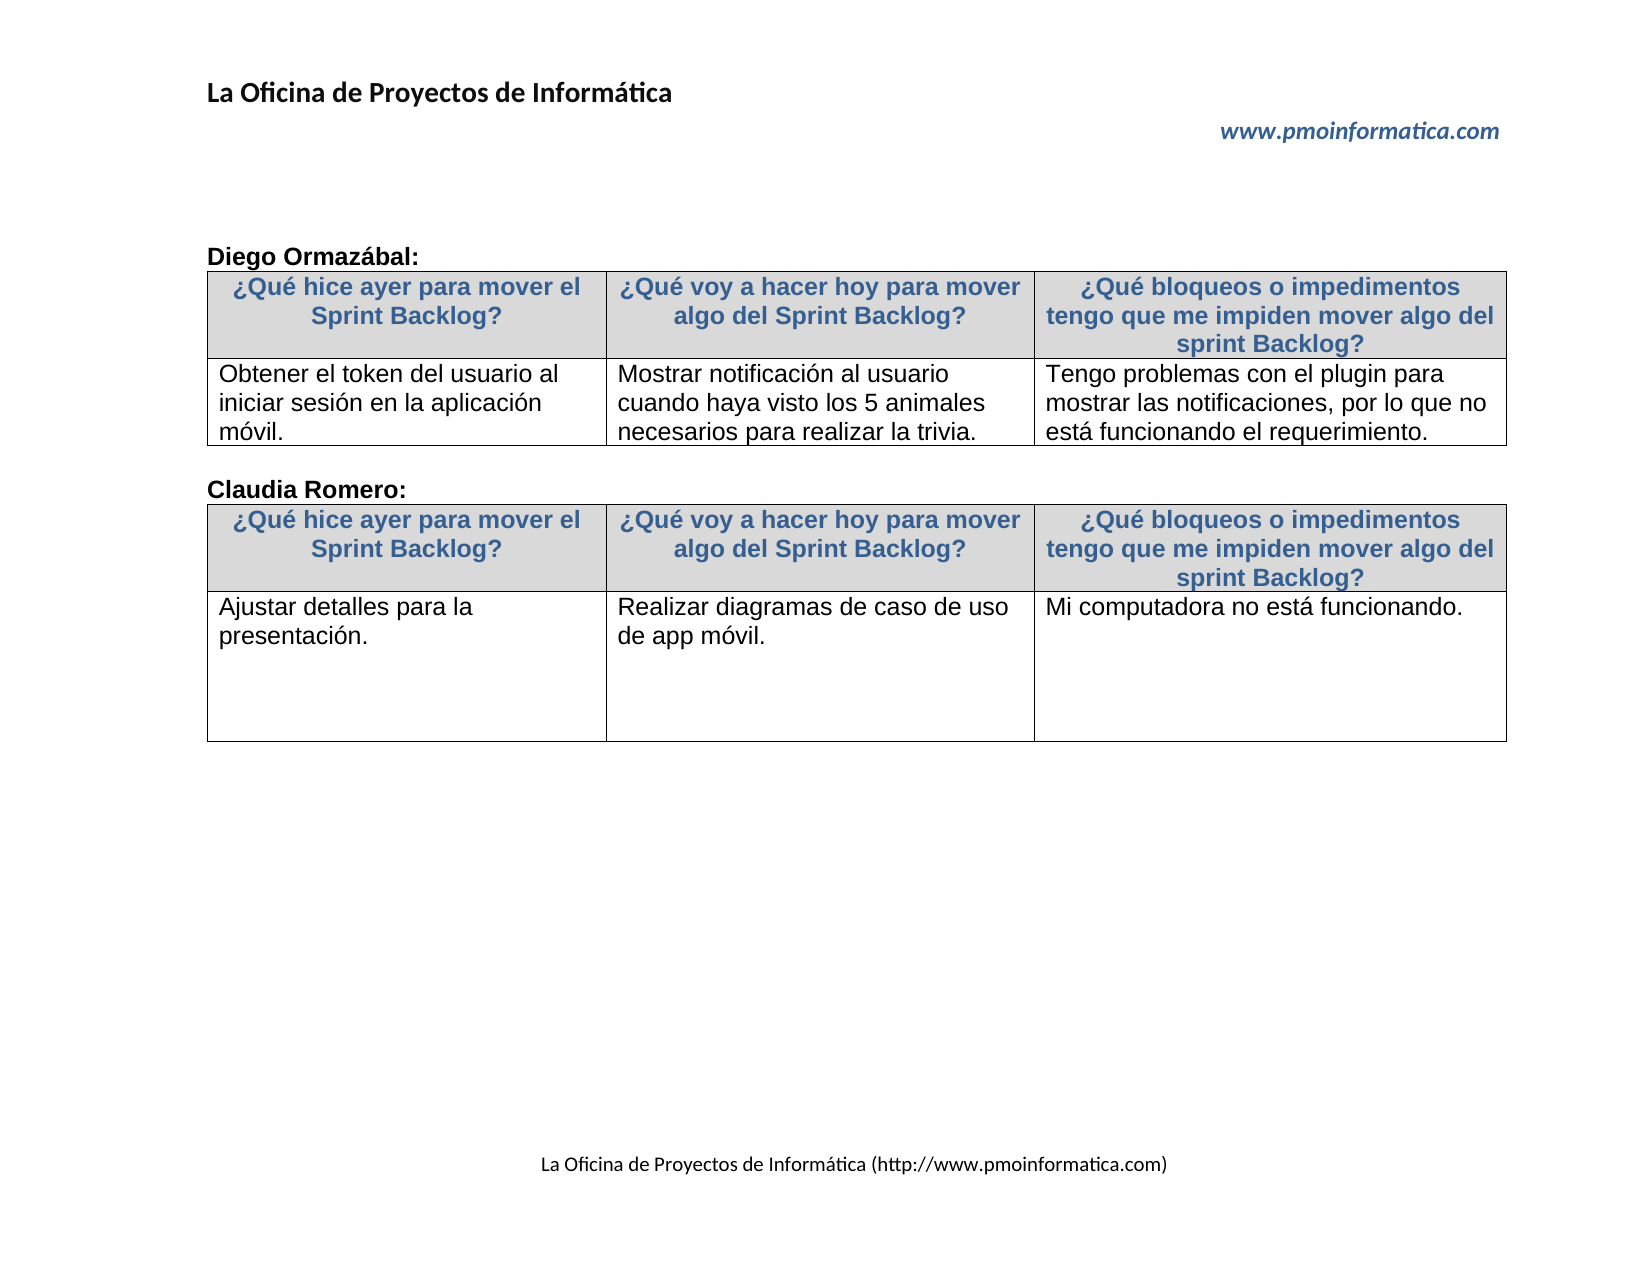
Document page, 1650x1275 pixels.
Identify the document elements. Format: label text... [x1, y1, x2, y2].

table_cell Ajustar detalles para la presentación. [208, 592, 606, 741]
table_header ¿Qué hice ayer para mover el Sprint Backlog? [208, 272, 606, 358]
table_header ¿Qué voy a hacer hoy para mover algo del Sprint Backlog? [607, 272, 1034, 358]
table_cell Tengo problemas con el plugin para mostrar las notificaciones, por lo que no está funcionando el requerimiento. [1035, 359, 1506, 445]
table_cell Obtener el token del usuario al iniciar sesión en la aplicación móvil. [208, 359, 606, 445]
table_header ¿Qué voy a hacer hoy para mover algo del Sprint Backlog? [607, 505, 1034, 591]
table_cell Mostrar notificación al usuario cuando haya visto los 5 animales necesarios para realizar la trivia. [607, 359, 1034, 445]
table_cell Mi computadora no está funcionando. [1035, 592, 1506, 741]
table_header ¿Qué hice ayer para mover el Sprint Backlog? [208, 505, 606, 591]
text Diego Ormazábal: [207, 242, 1502, 271]
table_header ¿Qué bloqueos o impedimentos tengo que me impiden mover algo del sprint Backlog? [1035, 505, 1506, 591]
table_header ¿Qué bloqueos o impedimentos tengo que me impiden mover algo del sprint Backlog? [1035, 272, 1506, 358]
text Claudia Romero: [207, 475, 1502, 504]
table_cell Realizar diagramas de caso de uso de app móvil. [607, 592, 1034, 741]
